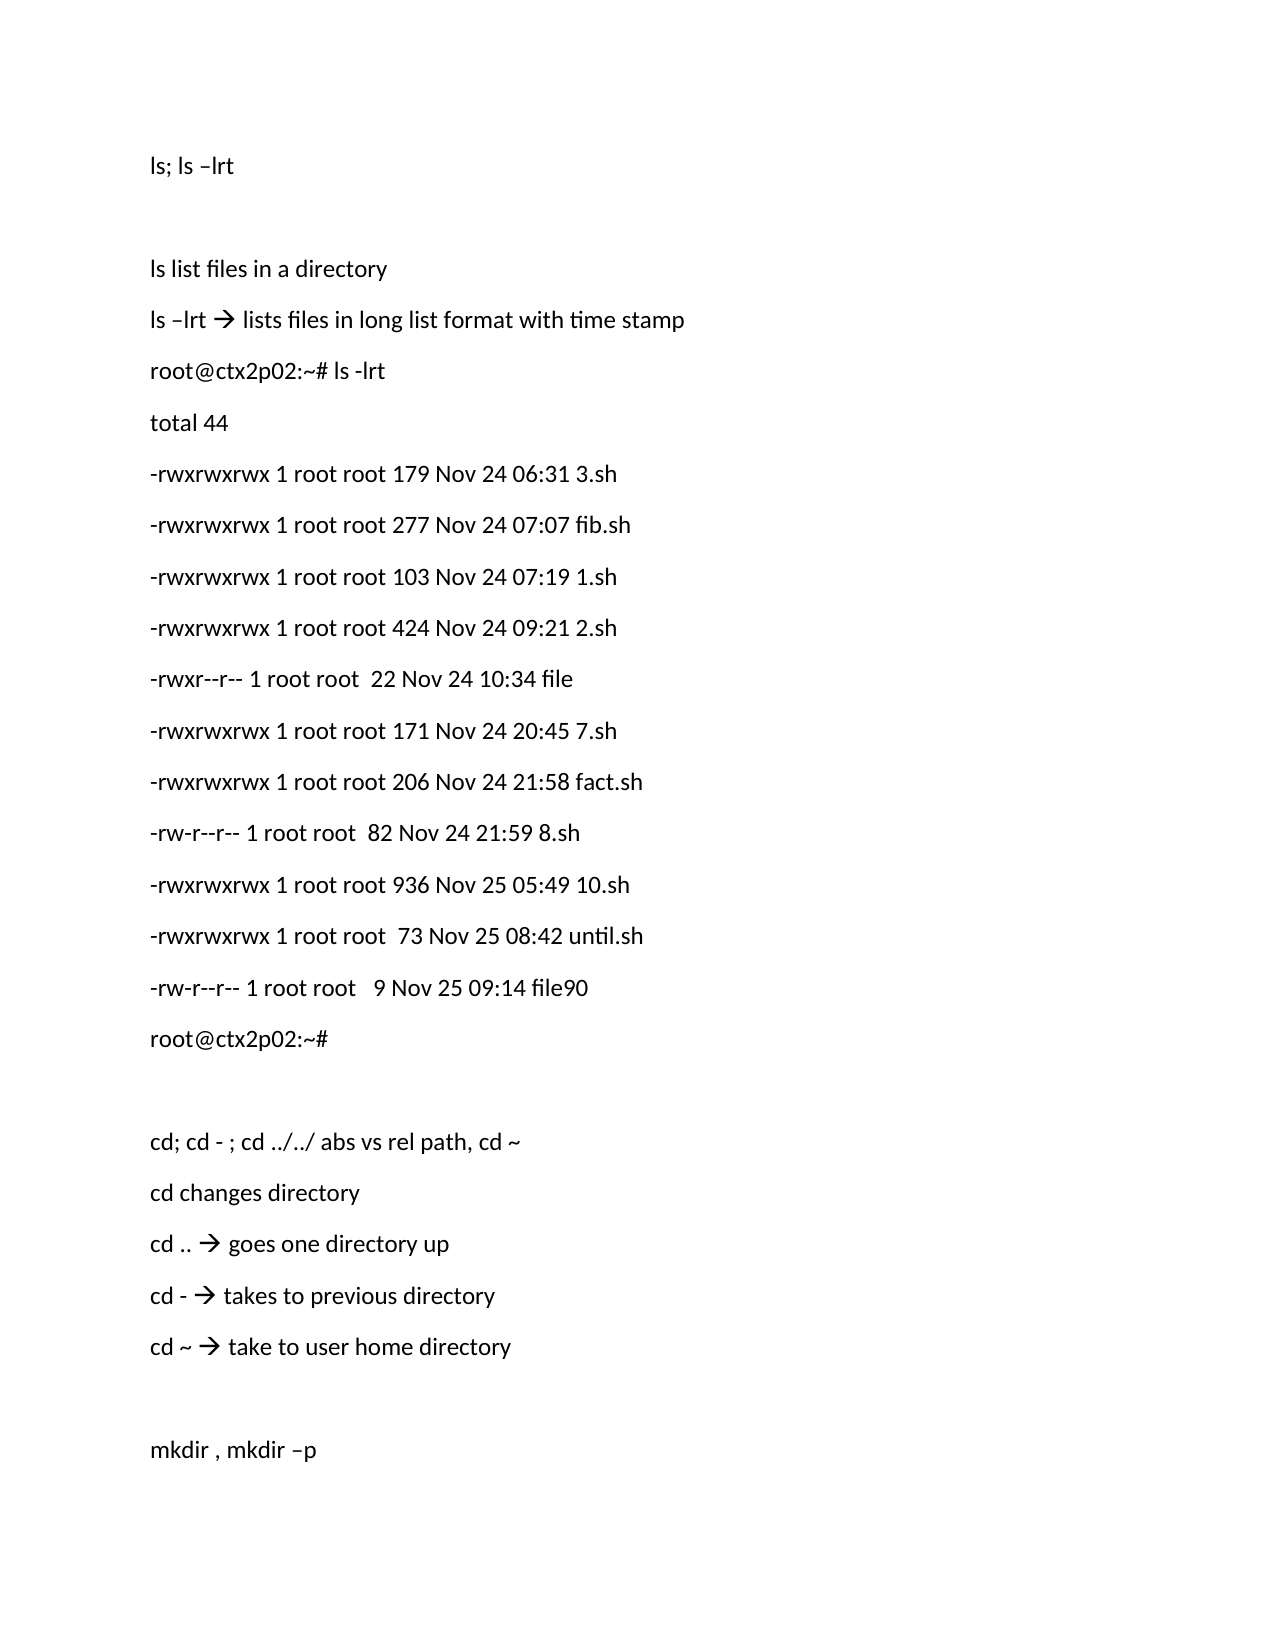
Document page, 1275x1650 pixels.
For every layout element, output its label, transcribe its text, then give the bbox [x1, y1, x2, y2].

text total 44 [150, 407, 1125, 437]
text -rwxrwxrwx 1 root root 73 Nov 25 08:42 until.sh [150, 920, 1125, 951]
text cd - takes to previous directory [150, 1280, 1125, 1310]
text -rwxrwxrwx 1 root root 277 Nov 24 07:07 fib.sh [150, 509, 1125, 540]
text cd; cd - ; cd ../../ abs vs rel path, cd ~ [150, 1126, 1125, 1156]
text cd changes directory [150, 1177, 1125, 1208]
text -rwxrwxrwx 1 root root 206 Nov 24 21:58 fact.sh [150, 766, 1125, 797]
text -rwxrwxrwx 1 root root 424 Nov 24 09:21 2.sh [150, 612, 1125, 643]
text cd ~ take to user home directory [150, 1331, 1125, 1362]
text ls; ls –lrt [150, 150, 1125, 181]
text -rwxr--r-- 1 root root 22 Nov 24 10:34 file [150, 663, 1125, 694]
text cd .. goes one directory up [150, 1228, 1125, 1259]
text root@ctx2p02:~# [150, 1023, 1125, 1053]
text ls list files in a directory [150, 253, 1125, 283]
text -rwxrwxrwx 1 root root 171 Nov 24 20:45 7.sh [150, 715, 1125, 745]
text -rw-r--r-- 1 root root 9 Nov 25 09:14 file90 [150, 972, 1125, 1002]
text -rwxrwxrwx 1 root root 103 Nov 24 07:19 1.sh [150, 561, 1125, 591]
text -rwxrwxrwx 1 root root 179 Nov 24 06:31 3.sh [150, 458, 1125, 489]
text ls –lrt lists files in long list format with time stamp [150, 304, 1125, 334]
text -rwxrwxrwx 1 root root 936 Nov 25 05:49 10.sh [150, 869, 1125, 899]
text -rw-r--r-- 1 root root 82 Nov 24 21:59 8.sh [150, 818, 1125, 848]
text mkdir , mkdir –p [150, 1434, 1125, 1464]
text root@ctx2p02:~# ls -lrt [150, 355, 1125, 386]
